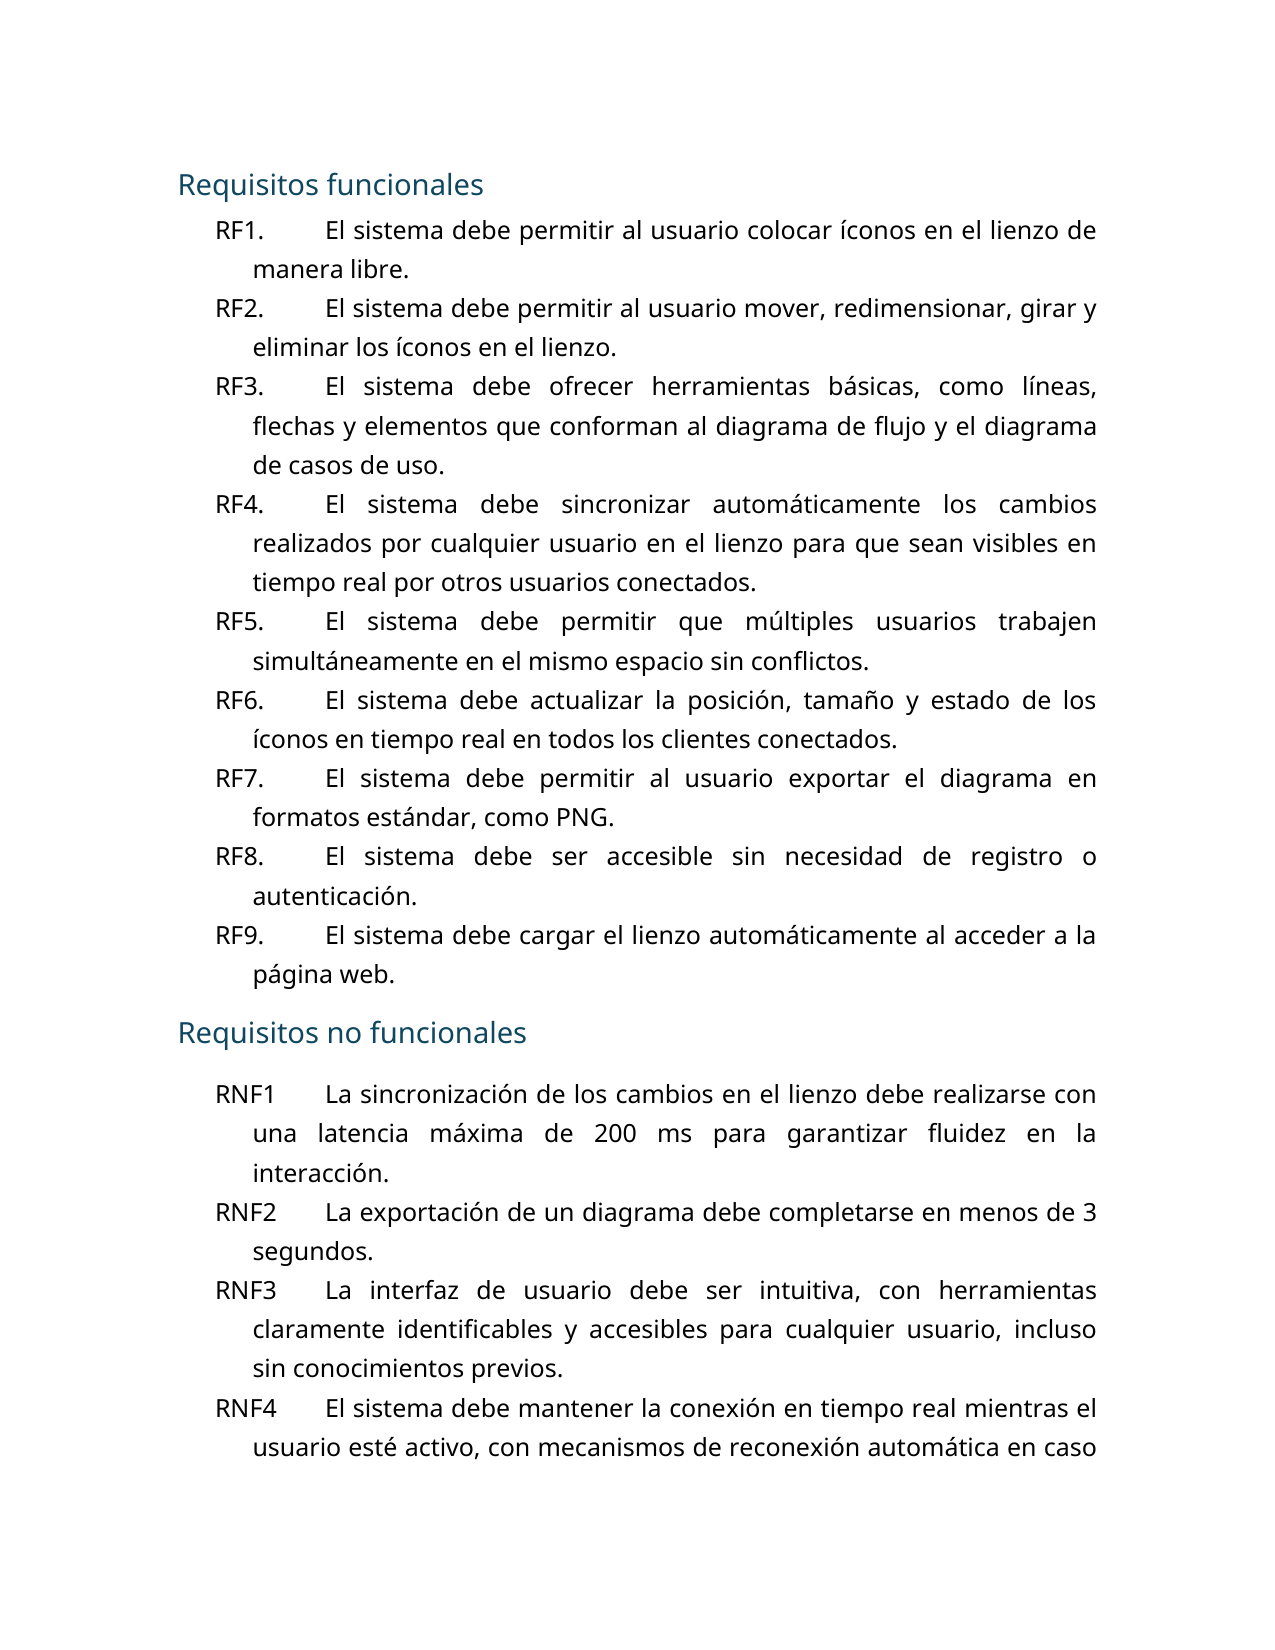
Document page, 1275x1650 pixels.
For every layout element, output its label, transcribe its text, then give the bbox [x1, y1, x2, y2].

subtitle Requisitos no funcionales [177, 1012, 1098, 1052]
list El sistema debe actualizar la posición, tamaño y estado de los íconos en tiempo real en todos los clientes conectados. [215, 682, 1098, 756]
list La interfaz de usuario debe ser intuitiva, con herramientas claramente identificables y accesibles para cualquier usuario, incluso sin conocimientos previos. [215, 1273, 1098, 1385]
list El sistema debe sincronizar automáticamente los cambios realizados por cualquier usuario en el lienzo para que sean visibles en tiempo real por otros usuarios conectados. [215, 486, 1098, 599]
list El sistema debe permitir al usuario colocar íconos en el lienzo de manera libre. [215, 212, 1098, 286]
list El sistema debe ser accesible sin necesidad de registro o autenticación. [215, 839, 1098, 912]
list El sistema debe ofrecer herramientas básicas, como líneas, flechas y elementos que conforman al diagrama de flujo y el diagrama de casos de uso. [215, 369, 1098, 481]
list La exportación de un diagrama debe completarse en menos de 3 segundos. [215, 1194, 1098, 1268]
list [215, 1390, 1098, 1463]
list La sincronización de los cambios en el lienzo debe realizarse con una latencia máxima de 200 ms para garantizar fluidez en la interacción. [215, 1077, 1098, 1189]
list El sistema debe permitir al usuario exportar el diagrama en formatos estándar, como PNG. [215, 761, 1098, 834]
list El sistema debe permitir al usuario mover, redimensionar, girar y eliminar los íconos en el lienzo. [215, 291, 1098, 364]
list El sistema debe permitir que múltiples usuarios trabajen simultáneamente en el mismo espacio sin conflictos. [215, 604, 1098, 677]
subtitle Requisitos funcionales [177, 164, 1098, 204]
list El sistema debe cargar el lienzo automáticamente al acceder a la página web. [215, 917, 1098, 991]
